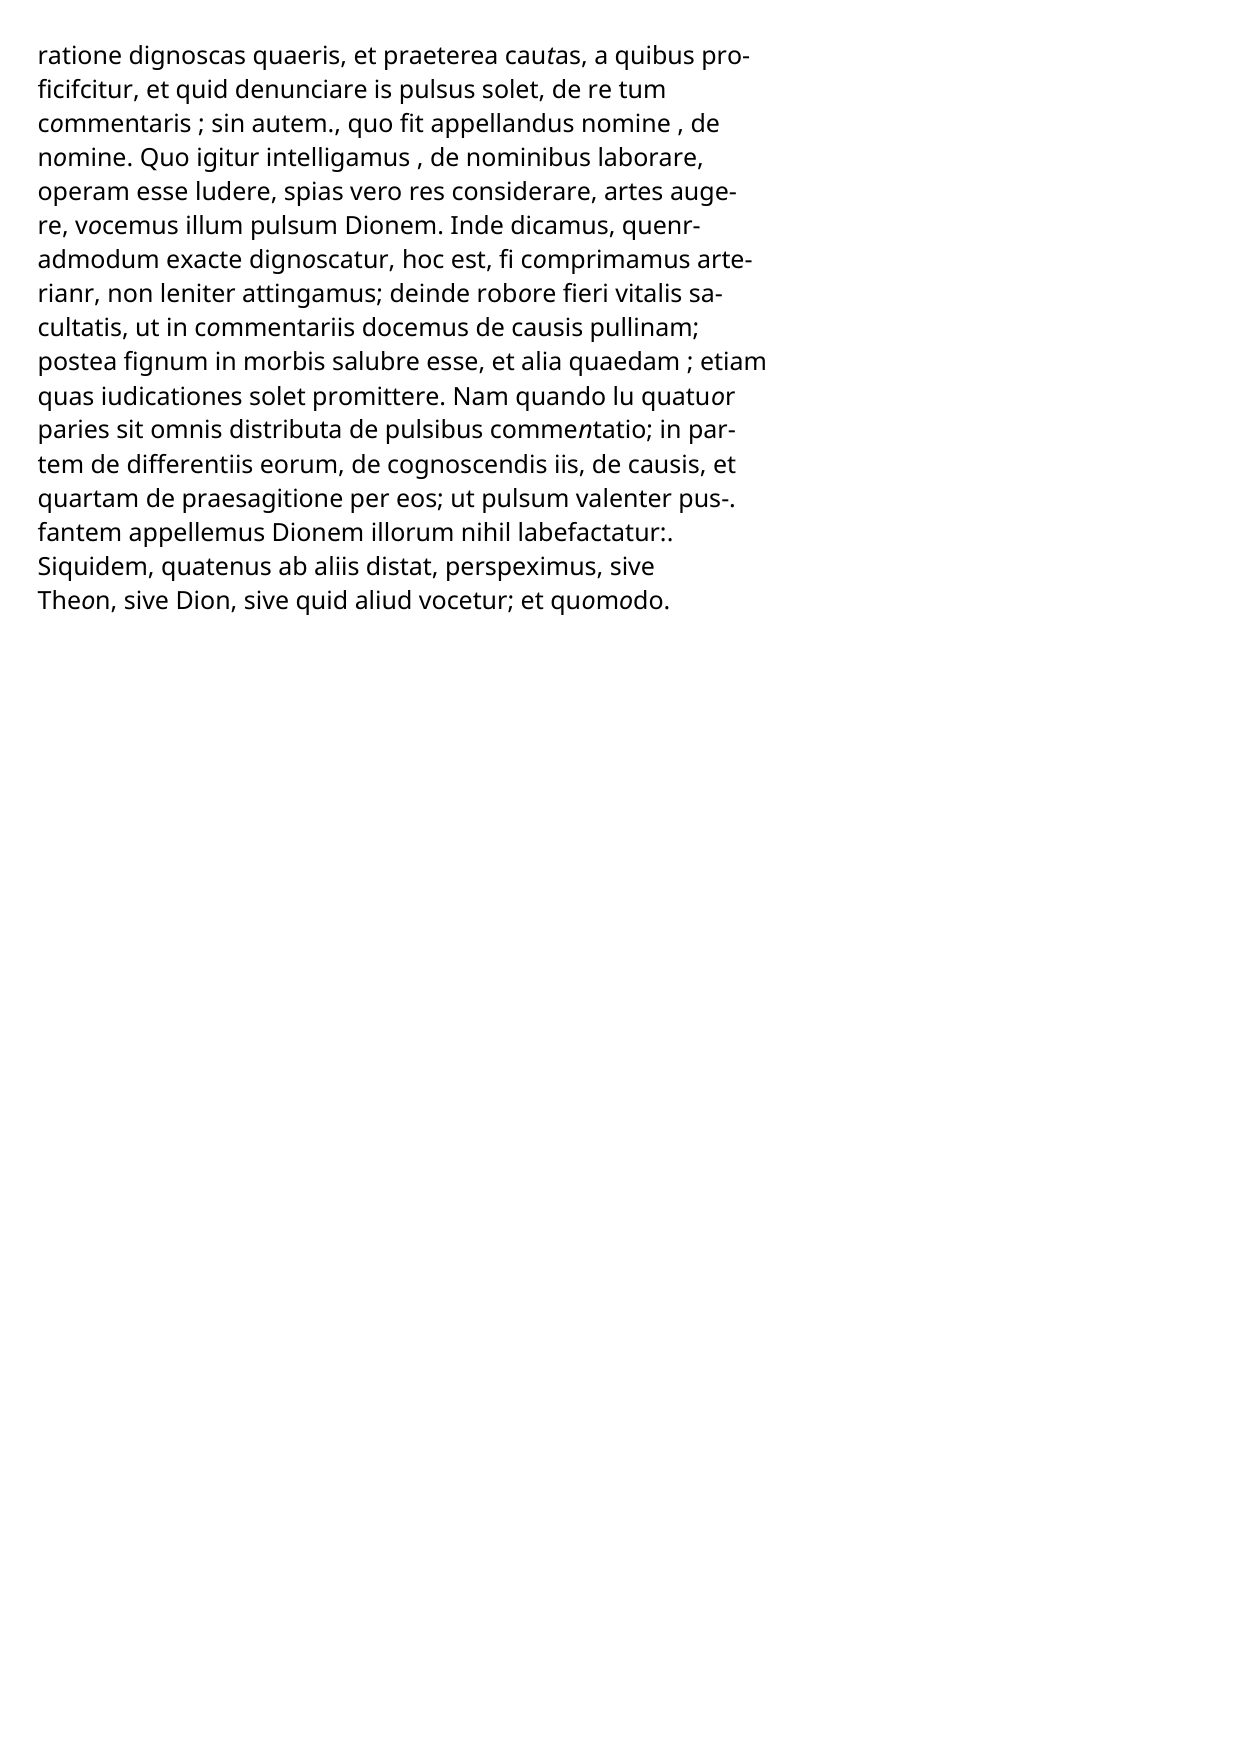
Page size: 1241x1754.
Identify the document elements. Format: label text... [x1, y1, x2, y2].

text ratione dignoscas quaeris, et praeterea cautas, a quibus pro- ficifcitur, et quid denunciare is pulsus solet, de re tum commentaris ; sin autem., quo fit appellandus nomine , de nomine. Quo igitur intelligamus , de nominibus laborare, operam esse ludere, spias vero res considerare, artes auge- re, vocemus illum pulsum Dionem. Inde dicamus, quenr- admodum exacte dignoscatur, hoc est, fi comprimamus arte- rianr, non leniter attingamus; deinde robore fieri vitalis sa- cultatis, ut in commentariis docemus de causis pullinam; postea fignum in morbis salubre esse, et alia quaedam ; etiam quas iudicationes solet promittere. Nam quando lu quatuor paries sit omnis distributa de pulsibus commentatio; in par- tem de differentiis eorum, de cognoscendis iis, de causis, et quartam de praesagitione per eos; ut pulsum valenter pus-. fantem appellemus Dionem illorum nihil labefactatur:. Siquidem, quatenus ab aliis distat, perspeximus, sive Theon, sive Dion, sive quid aliud vocetur; et quomodo. [37, 37, 1203, 617]
